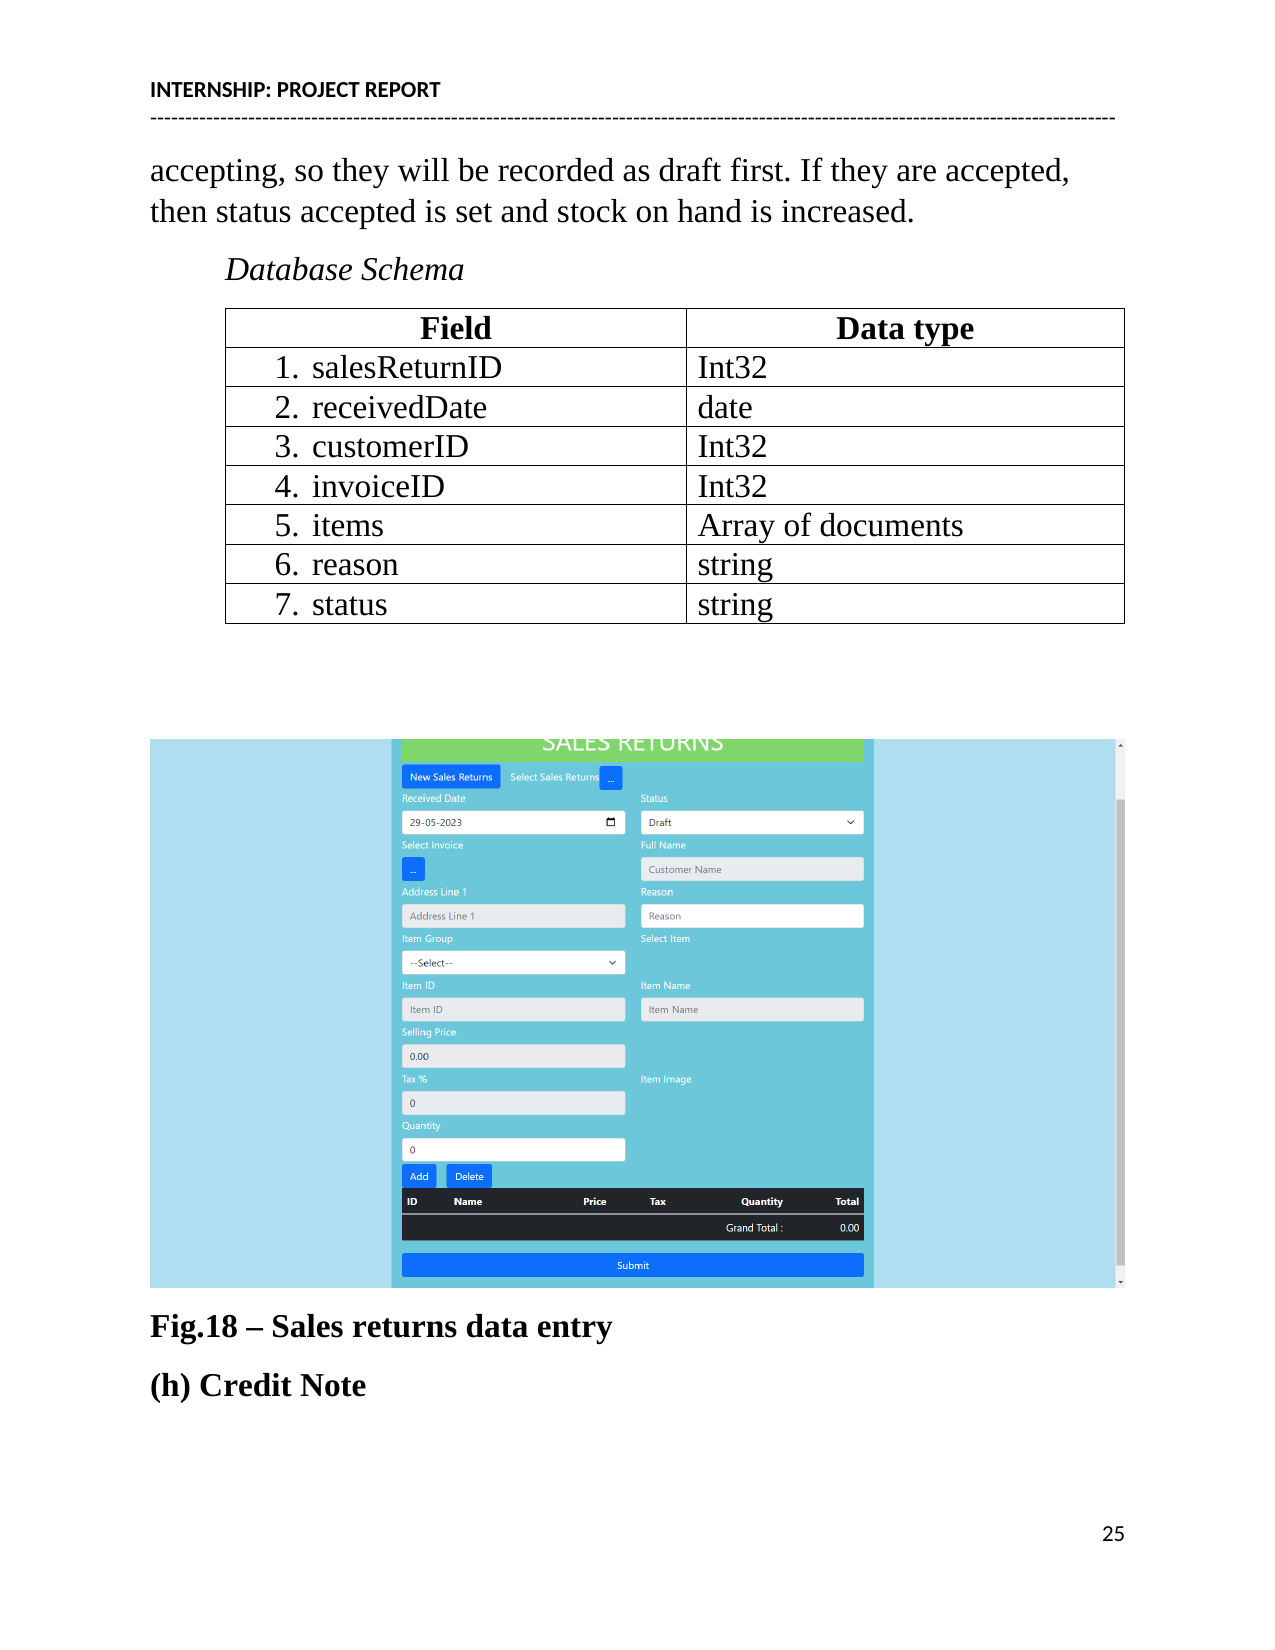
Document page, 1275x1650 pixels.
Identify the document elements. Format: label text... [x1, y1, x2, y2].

table_cell Int32 [687, 427, 1124, 465]
table_cell Int32 [687, 348, 1124, 386]
table_cell customerID [226, 427, 686, 465]
table_header Field [226, 309, 686, 347]
text Fig.18 – Sales returns data entry [150, 1307, 1125, 1345]
table_header Data type [687, 309, 1124, 347]
table_cell string [687, 584, 1124, 622]
table_cell receivedDate [226, 387, 686, 426]
table_cell Int32 [687, 466, 1124, 504]
picture [150, 739, 1125, 1288]
table_cell status [226, 584, 686, 622]
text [150, 150, 1125, 230]
table_cell invoiceID [226, 466, 686, 504]
text (h) Credit Note [150, 1365, 1125, 1403]
table_cell Array of documents [687, 505, 1124, 544]
table_cell items [226, 505, 686, 544]
table_cell string [687, 545, 1124, 583]
table_cell reason [226, 545, 686, 583]
text Database Schema [150, 249, 1125, 288]
table_cell salesReturnID [226, 348, 686, 386]
table_cell date [687, 387, 1124, 426]
